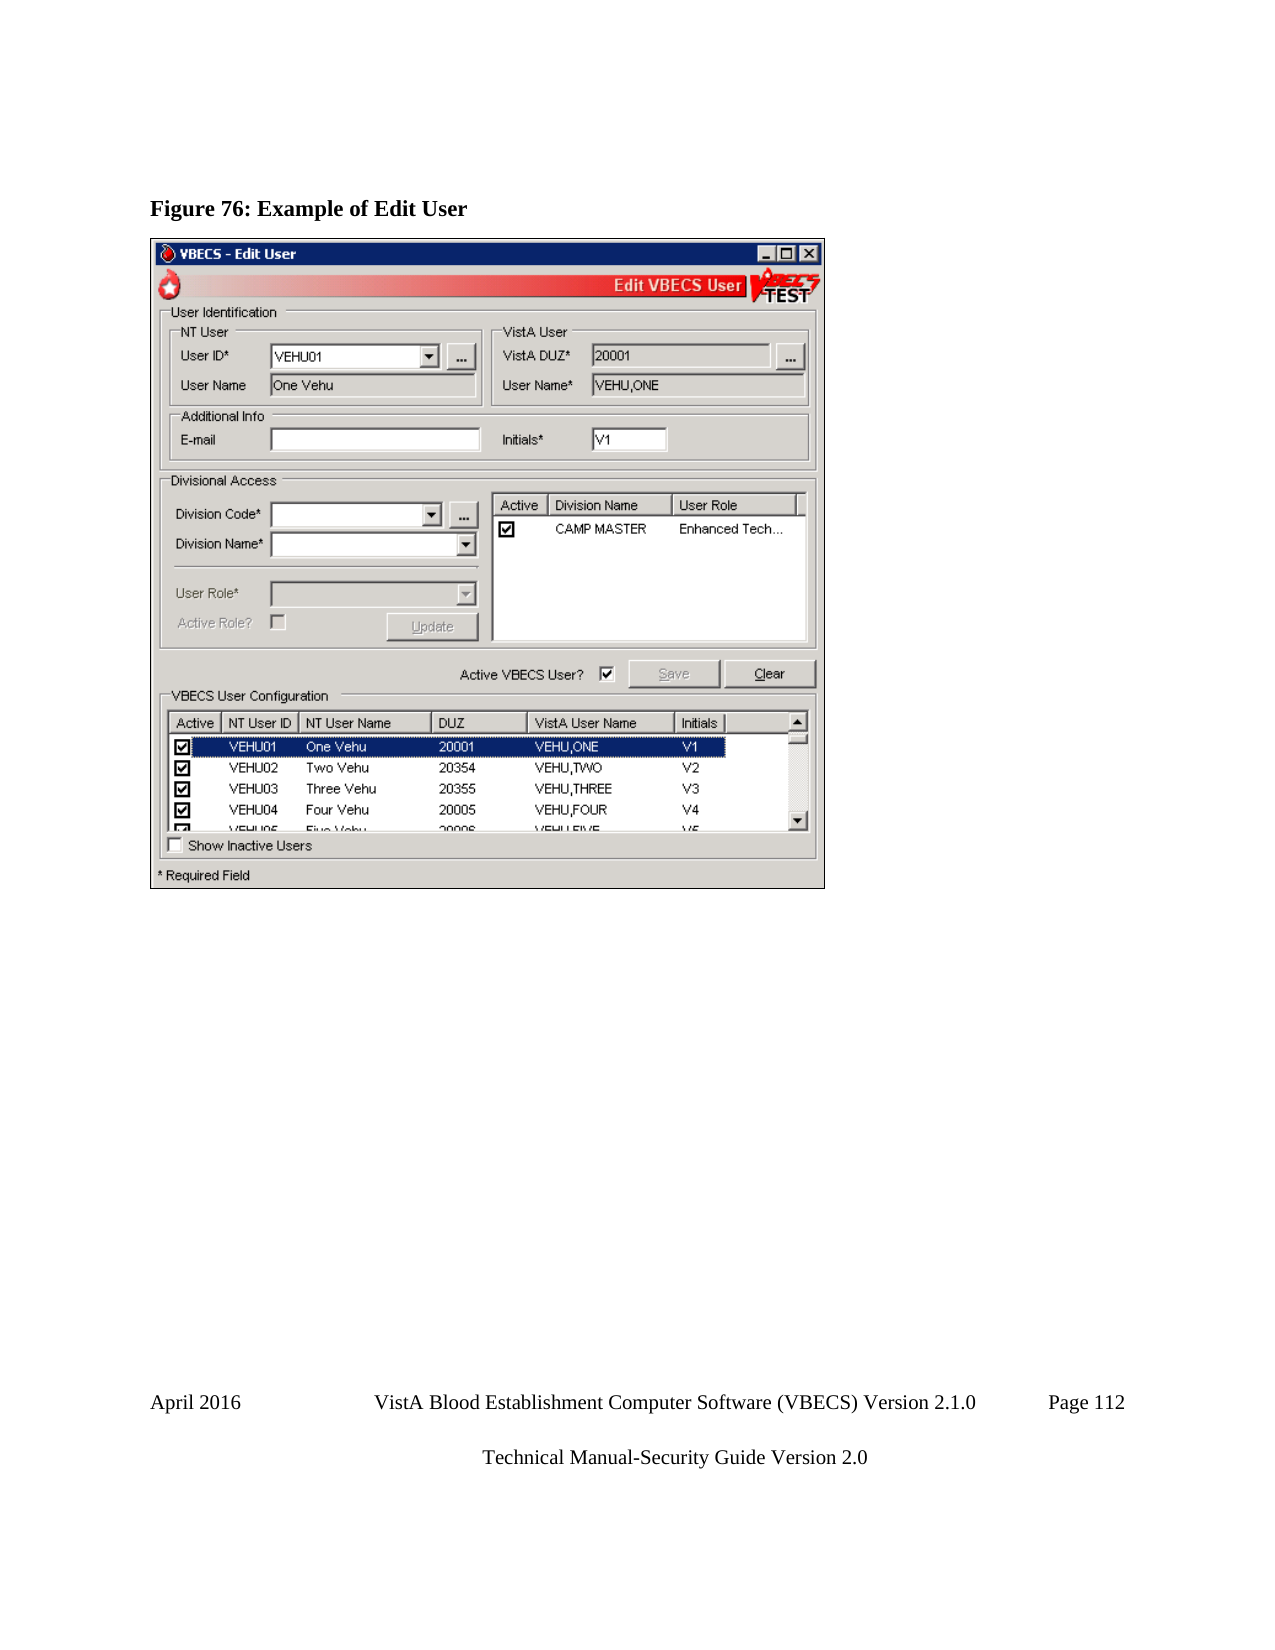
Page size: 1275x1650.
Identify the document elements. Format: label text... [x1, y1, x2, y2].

text Figure 76: Example of Edit User [150, 195, 1125, 221]
picture [151, 239, 824, 888]
